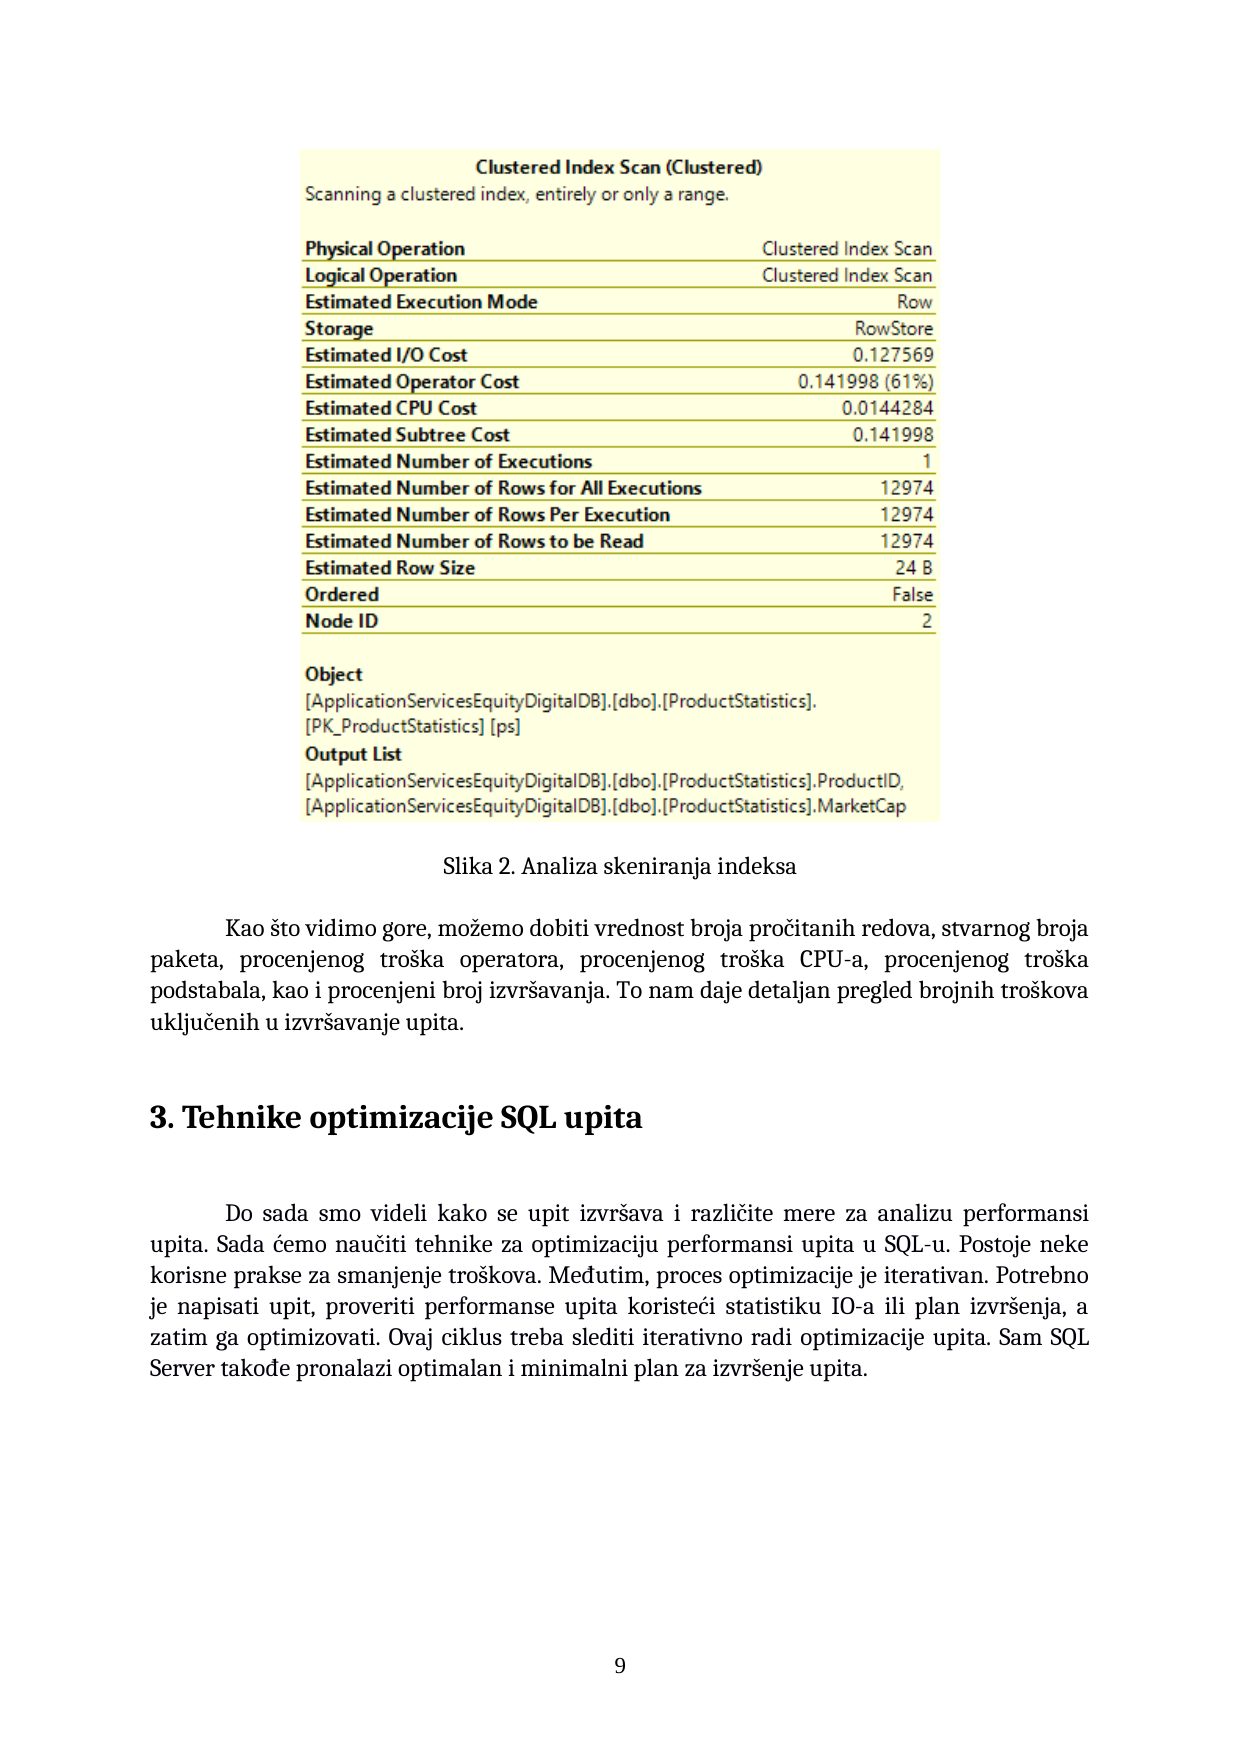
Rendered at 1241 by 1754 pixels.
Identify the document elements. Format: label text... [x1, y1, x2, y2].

text Slika 2. Analiza skeniranja indeksa [150, 852, 1090, 881]
text Do sada smo videli kako se upit izvršava i različite mere za analizu performansi upita. Sada ćemo naučiti tehnike za optimizaciju performansi upita u SQL-u. Postoje neke korisne prakse za smanjenje troškova. Međutim, proces optimizacije je iterativan. Potrebno je napisati upit, proveriti performanse upita koristeći statistiku IO-a ili plan izvršenja, a zatim ga optimizovati. Ovaj ciklus treba slediti iterativno radi optimizacije upita. Sam SQL Server takođe pronalazi optimalan i minimalni plan za izvršenje upita. [150, 1199, 1090, 1383]
picture [299, 149, 941, 822]
text Kao što vidimo gore, možemo dobiti vrednost broja pročitanih redova, stvarnog broja paketa, procenjenog troška operatora, procenjenog troška CPU-a, procenjenog troška podstabala, kao i procenjeni broj izvršavanja. To nam daje detaljan pregled brojnih troškova uključenih u izvršavanje upita. [150, 914, 1090, 1036]
subtitle 3. Tehnike optimizacije SQL upita [150, 1098, 1090, 1137]
